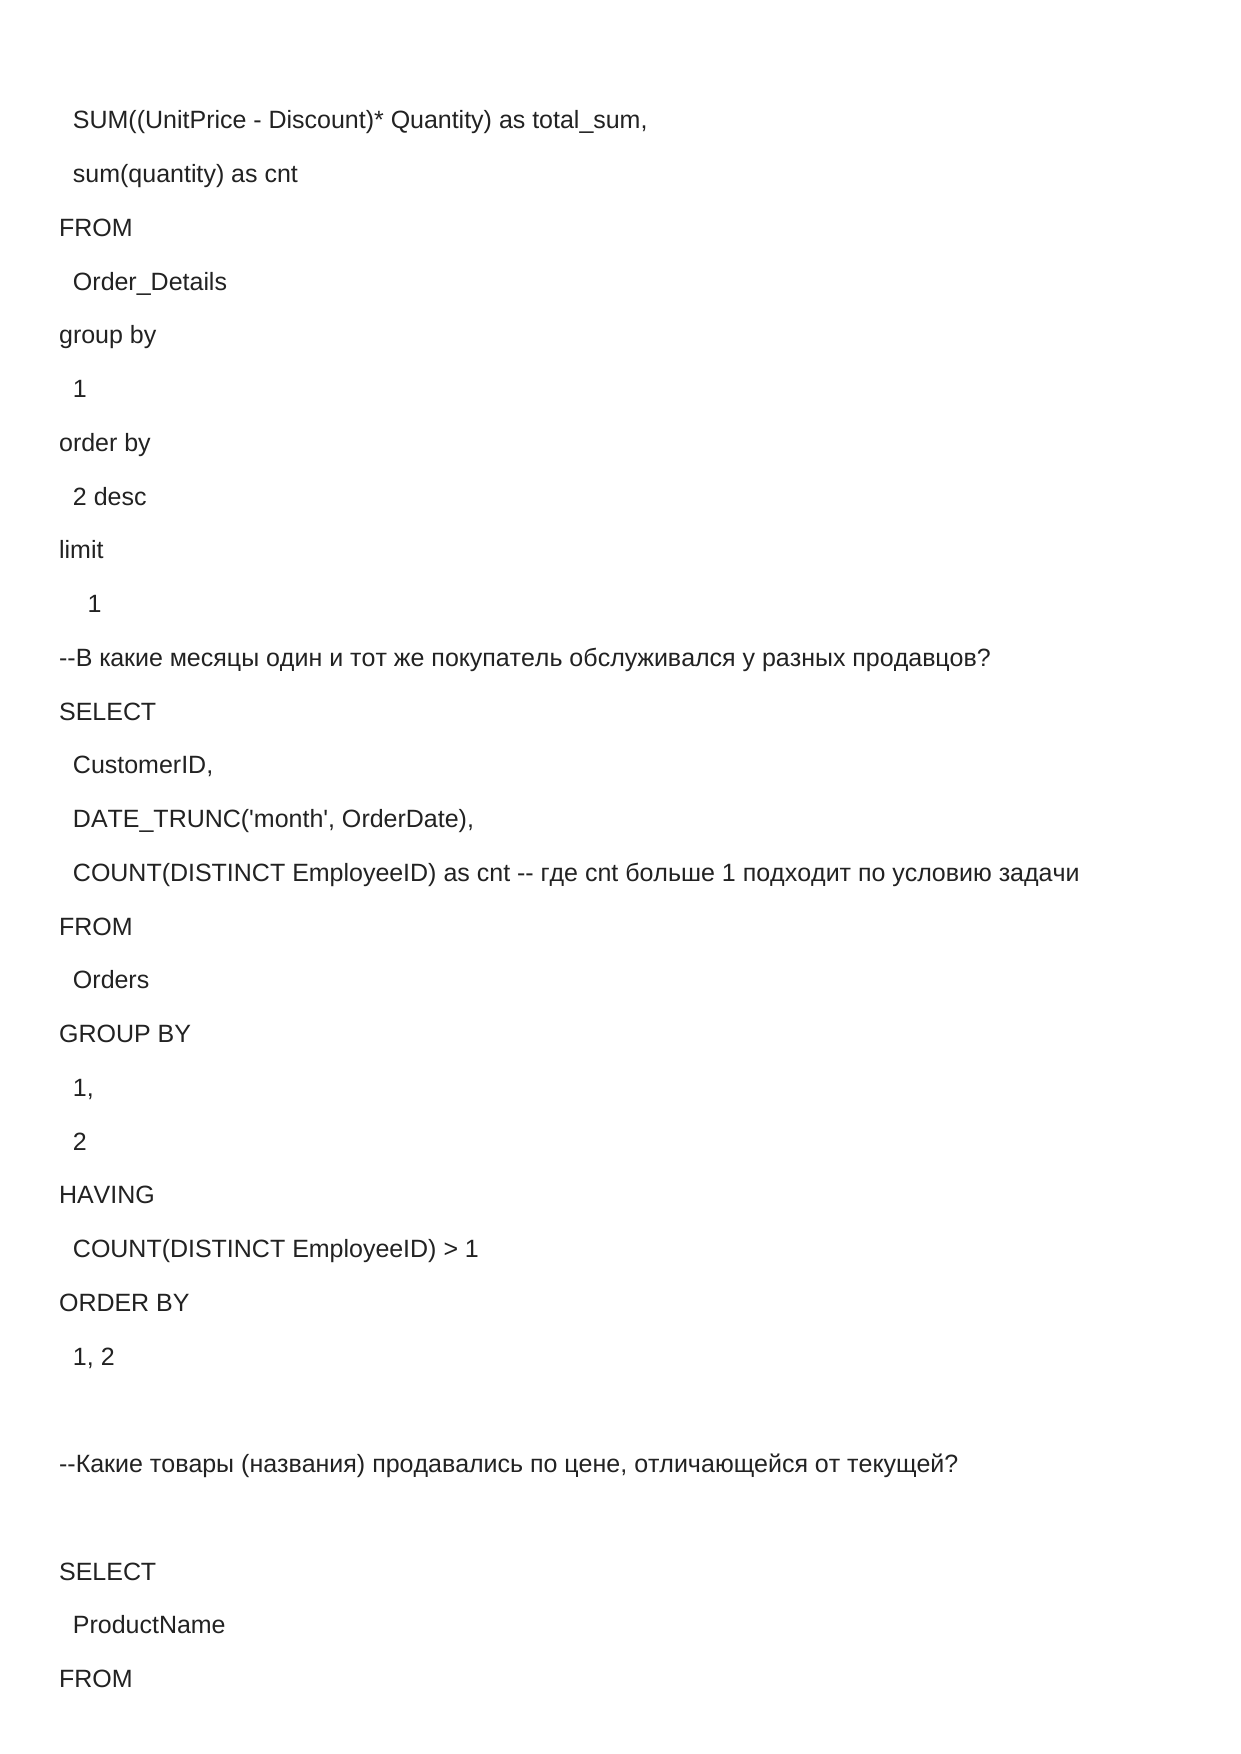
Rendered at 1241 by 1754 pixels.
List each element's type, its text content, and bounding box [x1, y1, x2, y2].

text --В какие месяцы один и тот же покупатель обслуживался у разных продавцов? [59, 643, 1166, 671]
text group by [59, 320, 1166, 349]
text COUNT(DISTINCT EmployeeID) > 1 [59, 1234, 1166, 1263]
text HAVING [59, 1180, 1166, 1209]
text Orders [59, 965, 1166, 994]
text FROM [59, 911, 1166, 940]
text 1 [74, 589, 1166, 618]
text DATE_TRUNC('month', OrderDate), [59, 804, 1166, 833]
text order by [59, 428, 1166, 456]
text 1 [59, 374, 1166, 403]
text 2 desc [59, 481, 1166, 510]
text Order_Details [59, 266, 1166, 295]
text FROM [59, 213, 1166, 241]
text COUNT(DISTINCT EmployeeID) as cnt -- где cnt больше 1 подходит по условию задачи [59, 858, 1166, 886]
text CustomerID, [59, 750, 1166, 779]
text limit [59, 535, 1166, 564]
text SELECT [59, 696, 1166, 725]
text ProductName [59, 1610, 1166, 1639]
text 1, 2 [59, 1341, 1166, 1370]
text ORDER BY [59, 1288, 1166, 1316]
text 1, [59, 1073, 1166, 1101]
text GROUP BY [59, 1019, 1166, 1048]
text 2 [59, 1126, 1166, 1155]
text sum(quantity) as cnt [59, 159, 1166, 188]
text FROM [59, 1664, 1166, 1693]
text SELECT [59, 1556, 1166, 1585]
text --Какие товары (названия) продавались по цене, отличающейся от текущей? [59, 1449, 1166, 1478]
text SUM((UnitPrice - Discount)* Quantity) as total_sum, [59, 105, 1166, 134]
